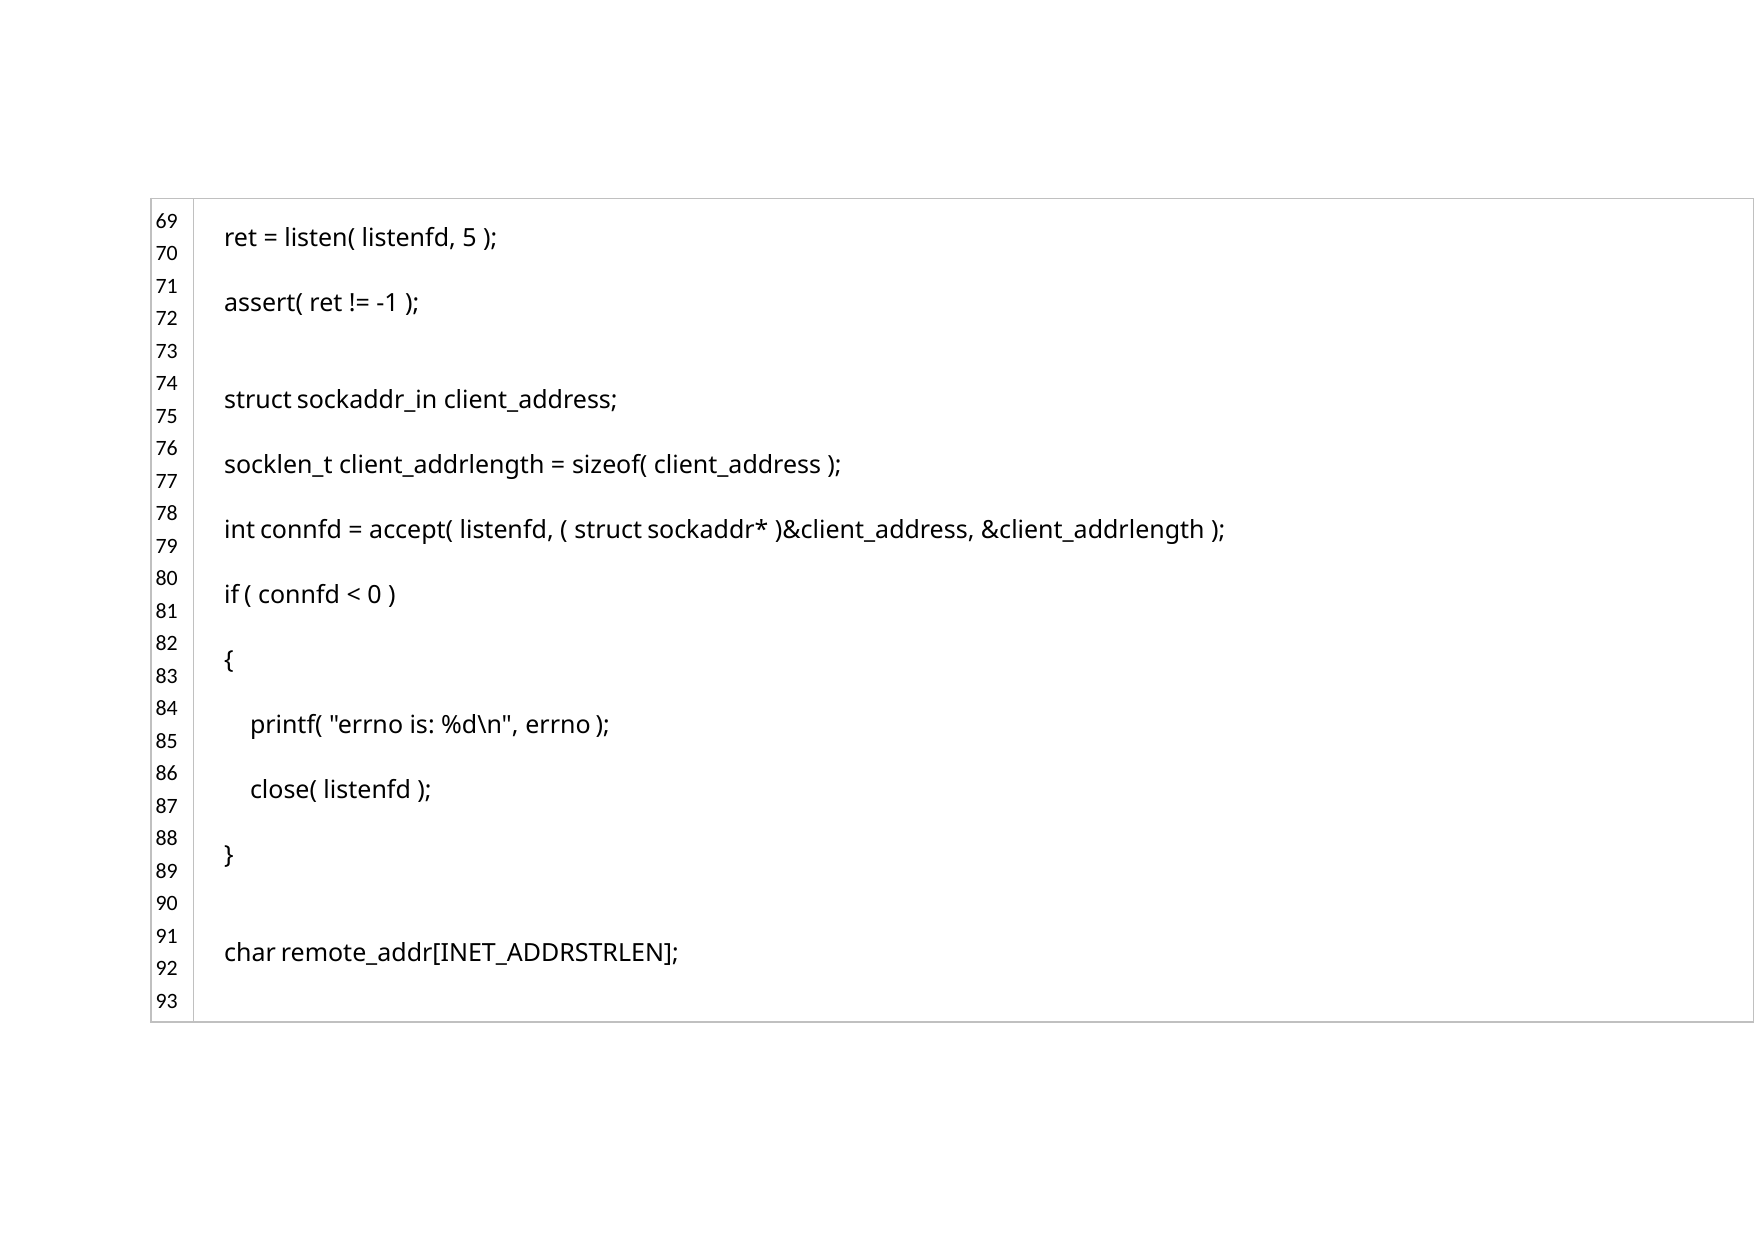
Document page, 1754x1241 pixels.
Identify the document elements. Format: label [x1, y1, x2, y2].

table_header [194, 199, 1753, 1021]
table_header [152, 199, 193, 1021]
